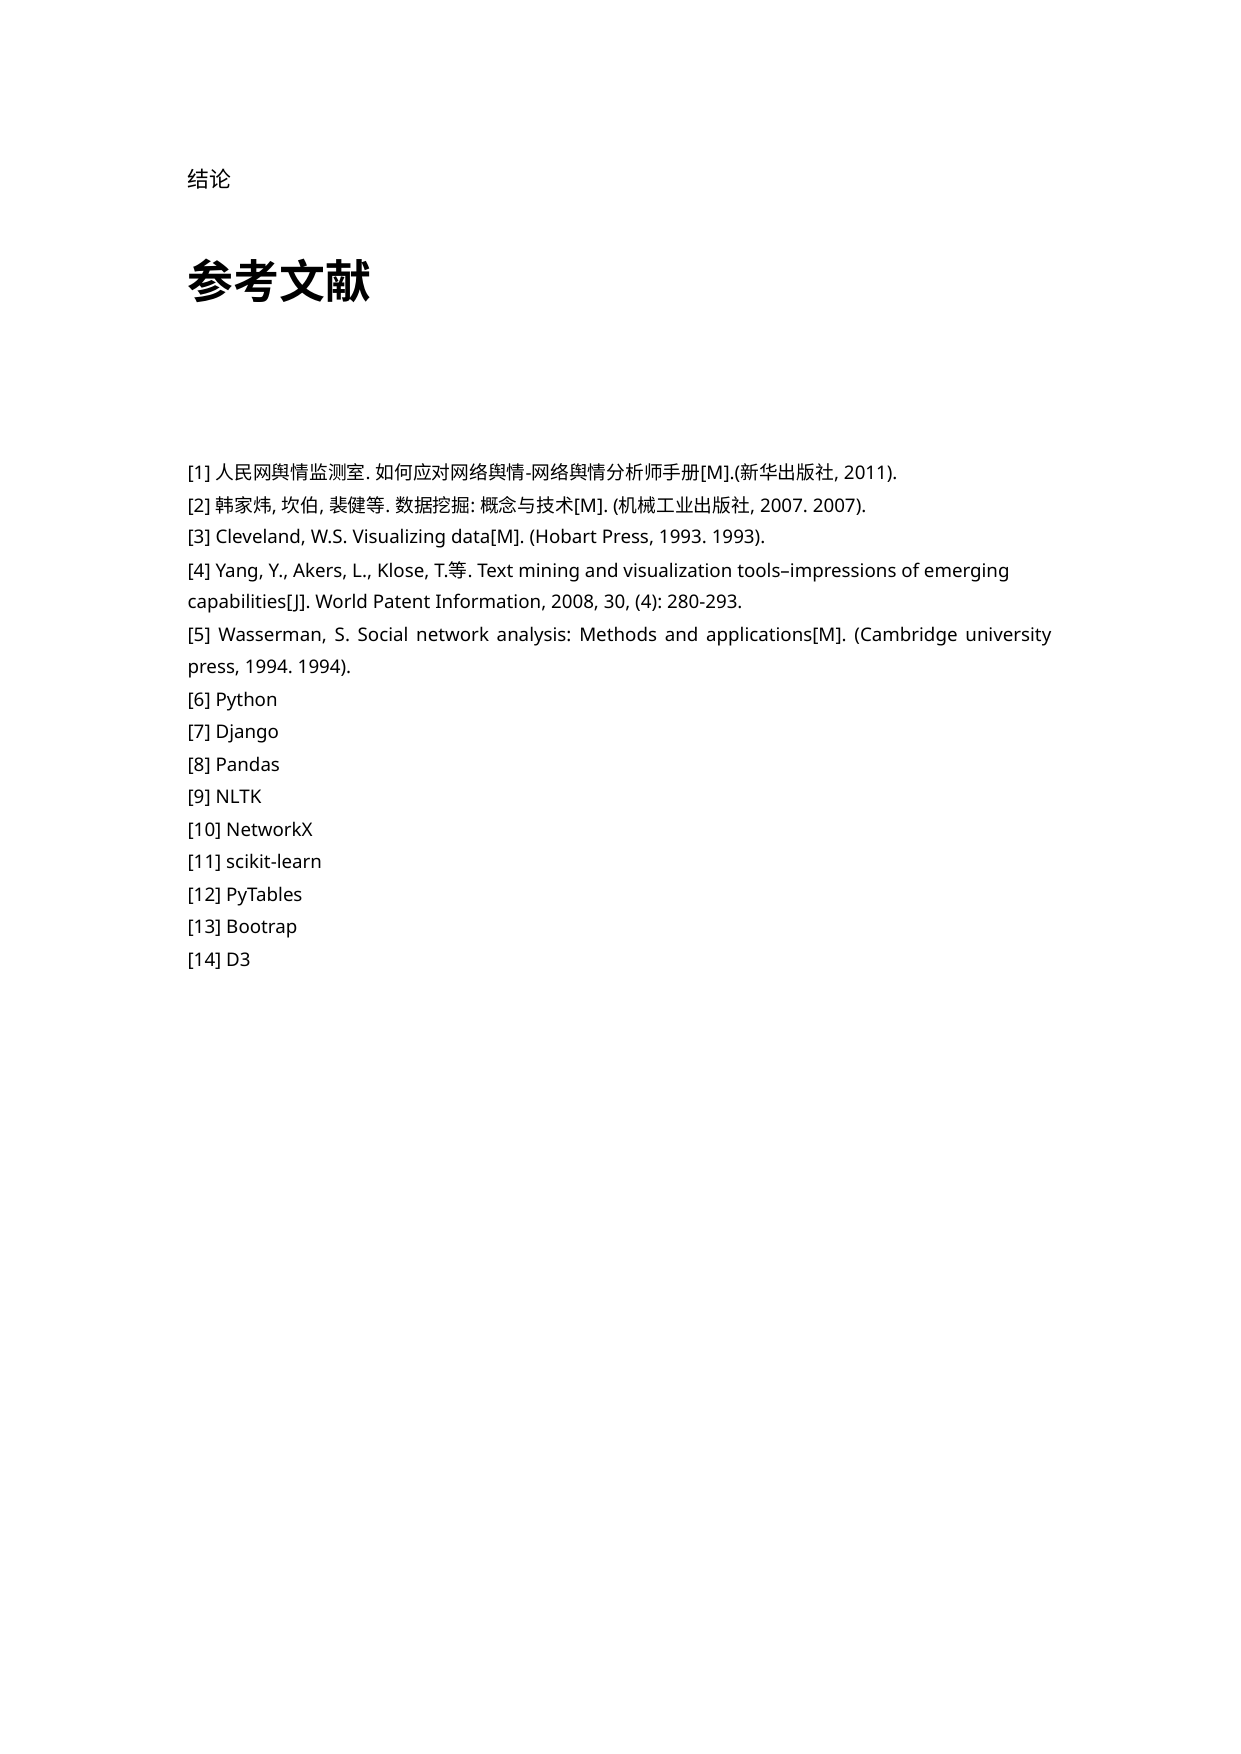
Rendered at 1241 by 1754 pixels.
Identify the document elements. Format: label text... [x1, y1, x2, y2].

text [8] Pandas [187, 748, 1053, 780]
text [11] scikit-learn [187, 845, 1053, 878]
text [4] Yang, Y., Akers, L., Klose, T.等. Text mining and visualization tools–impressions of emerging capabilities[J]. World Patent Information, 2008, 30, (4): 280-293. [187, 553, 1053, 618]
text [9] NLTK [187, 780, 1053, 813]
text [1] 人民网舆情监测室. 如何应对网络舆情-网络舆情分析师手册[M].(新华出版社, 2011). [187, 455, 1053, 488]
text [7] Django [187, 715, 1053, 748]
text [10] NetworkX [187, 813, 1053, 845]
subtitle 参考文献 [187, 230, 1053, 327]
text [13] Bootrap [187, 910, 1053, 943]
text [2] 韩家炜, 坎伯, 裴健等. 数据挖掘: 概念与技术[M]. (机械工业出版社, 2007. 2007). [187, 488, 1053, 520]
text [12] PyTables [187, 878, 1053, 910]
text 结论 [187, 162, 1053, 194]
text [14] D3 [187, 943, 1053, 975]
text [6] Python [187, 683, 1053, 715]
text [5] Wasserman, S. Social network analysis: Methods and applications[M]. (Cambridge university press, 1994. 1994). [187, 618, 1053, 683]
text [3] Cleveland, W.S. Visualizing data[M]. (Hobart Press, 1993. 1993). [187, 520, 1053, 553]
